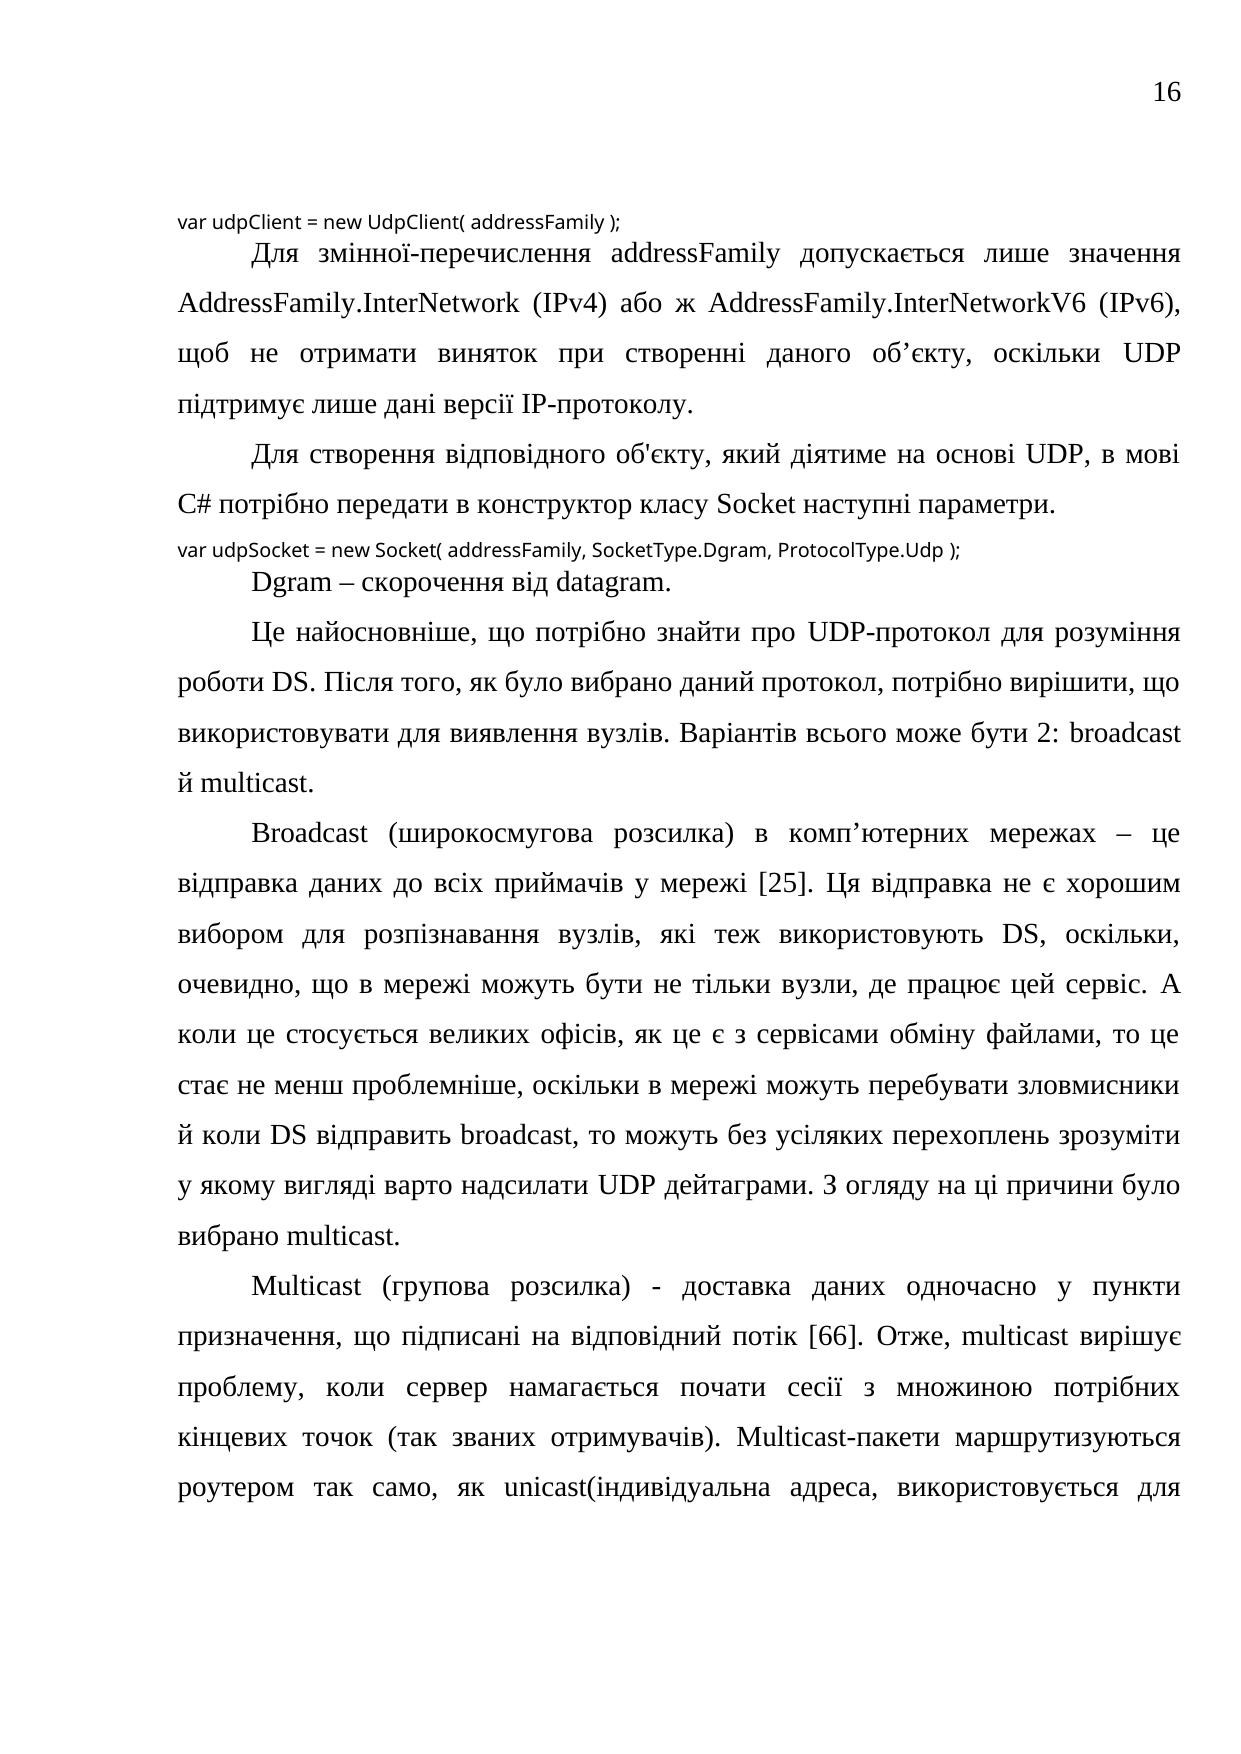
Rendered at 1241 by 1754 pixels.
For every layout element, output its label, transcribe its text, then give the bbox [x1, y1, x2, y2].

text Dgram – скорочення від datagram. [177, 564, 1181, 597]
text Broadcast (широкосмугова розсилка) в комп’ютерних мережах – це відправка даних до всіх приймачів у мережі [25]. Ця відправка не є хорошим вибором для розпізнавання вузлів, які теж використовують DS, оскільки, очевидно, що в мережі можуть бути не тільки вузли, де працює цей сервіс. А коли це стосується великих офісів, як це є з сервісами обміну файлами, то це стає не менш проблемніше, оскільки в мережі можуть перебувати зловмисники й коли DS відправить broadcast, то можуть без усіляких перехоплень зрозуміти у якому вигляді варто надсилати UDP дейтаграми. З огляду на ці причини було вибрано multicast. [177, 815, 1181, 1251]
text Це найосновніше, що потрібно знайти про UDP-протокол для розуміння роботи DS. Після того, як було вибрано даний протокол, потрібно вирішити, що використовувати для виявлення вузлів. Варіантів всього може бути 2: broadcast й multicast. [177, 614, 1181, 798]
text var udpClient = new UdpClient( addressFamily ); [177, 208, 1181, 235]
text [177, 1268, 1181, 1503]
text var udpSocket = new Socket( addressFamily, SocketType.Dgram, ProtocolType.Udp ); [177, 537, 1181, 564]
text Для змінної-перечислення addressFamily допускається лише значення AddressFamily.InterNetwork (IPv4) або ж AddressFamily.InterNetworkV6 (IPv6), щоб не отримати виняток при створенні даного об’єкту, оскільки UDP підтримує лише дані версії IP-протоколу. [177, 235, 1181, 419]
text Для створення відповідного об'єкту, який діятиме на основі UDP, в мові C# потрібно передати в конструктор класу Socket наступні параметри. [177, 436, 1181, 520]
